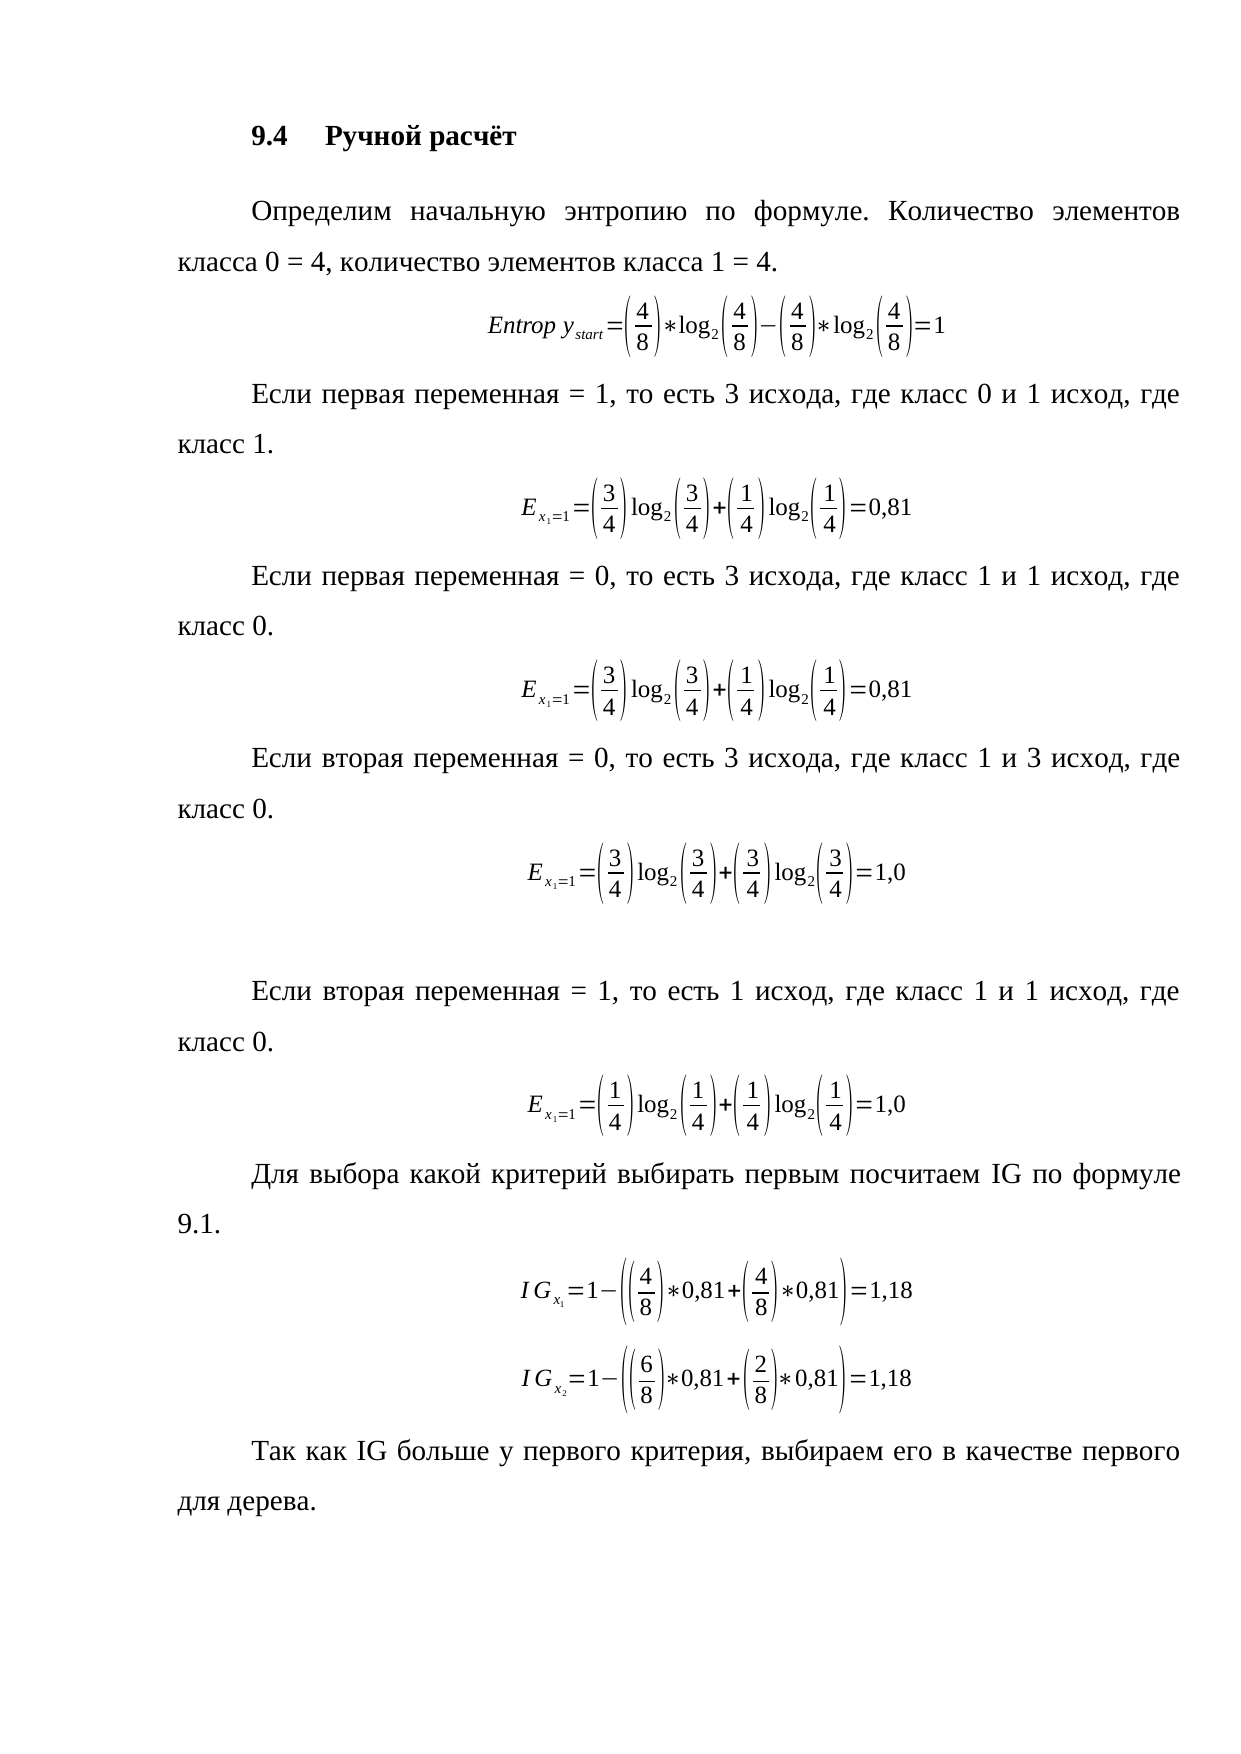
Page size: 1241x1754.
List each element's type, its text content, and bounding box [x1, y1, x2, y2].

text Для выбора какой критерий выбирать первым посчитаем IG по формуле 9.1. [177, 1156, 1181, 1239]
text 9.4 Ручной расчёт [177, 118, 1181, 152]
text Так как IG больше у первого критерия, выбираем его в качестве первого для дерева. [177, 1433, 1181, 1517]
text Определим начальную энтропию по формуле. Количество элементов класса 0 = 4, количество элементов класса 1 = 4. [177, 193, 1181, 277]
text Если вторая переменная = 0, то есть 3 исхода, где класс 1 и 3 исход, где класс 0. [177, 741, 1181, 824]
text Если первая переменная = 0, то есть 3 исхода, где класс 1 и 1 исход, где класс 0. [177, 558, 1181, 642]
text Если вторая переменная = 1, то есть 1 исход, где класс 1 и 1 исход, где класс 0. [177, 973, 1181, 1057]
text Если первая переменная = 1, то есть 3 исхода, где класс 0 и 1 исход, где класс 1. [177, 376, 1181, 460]
